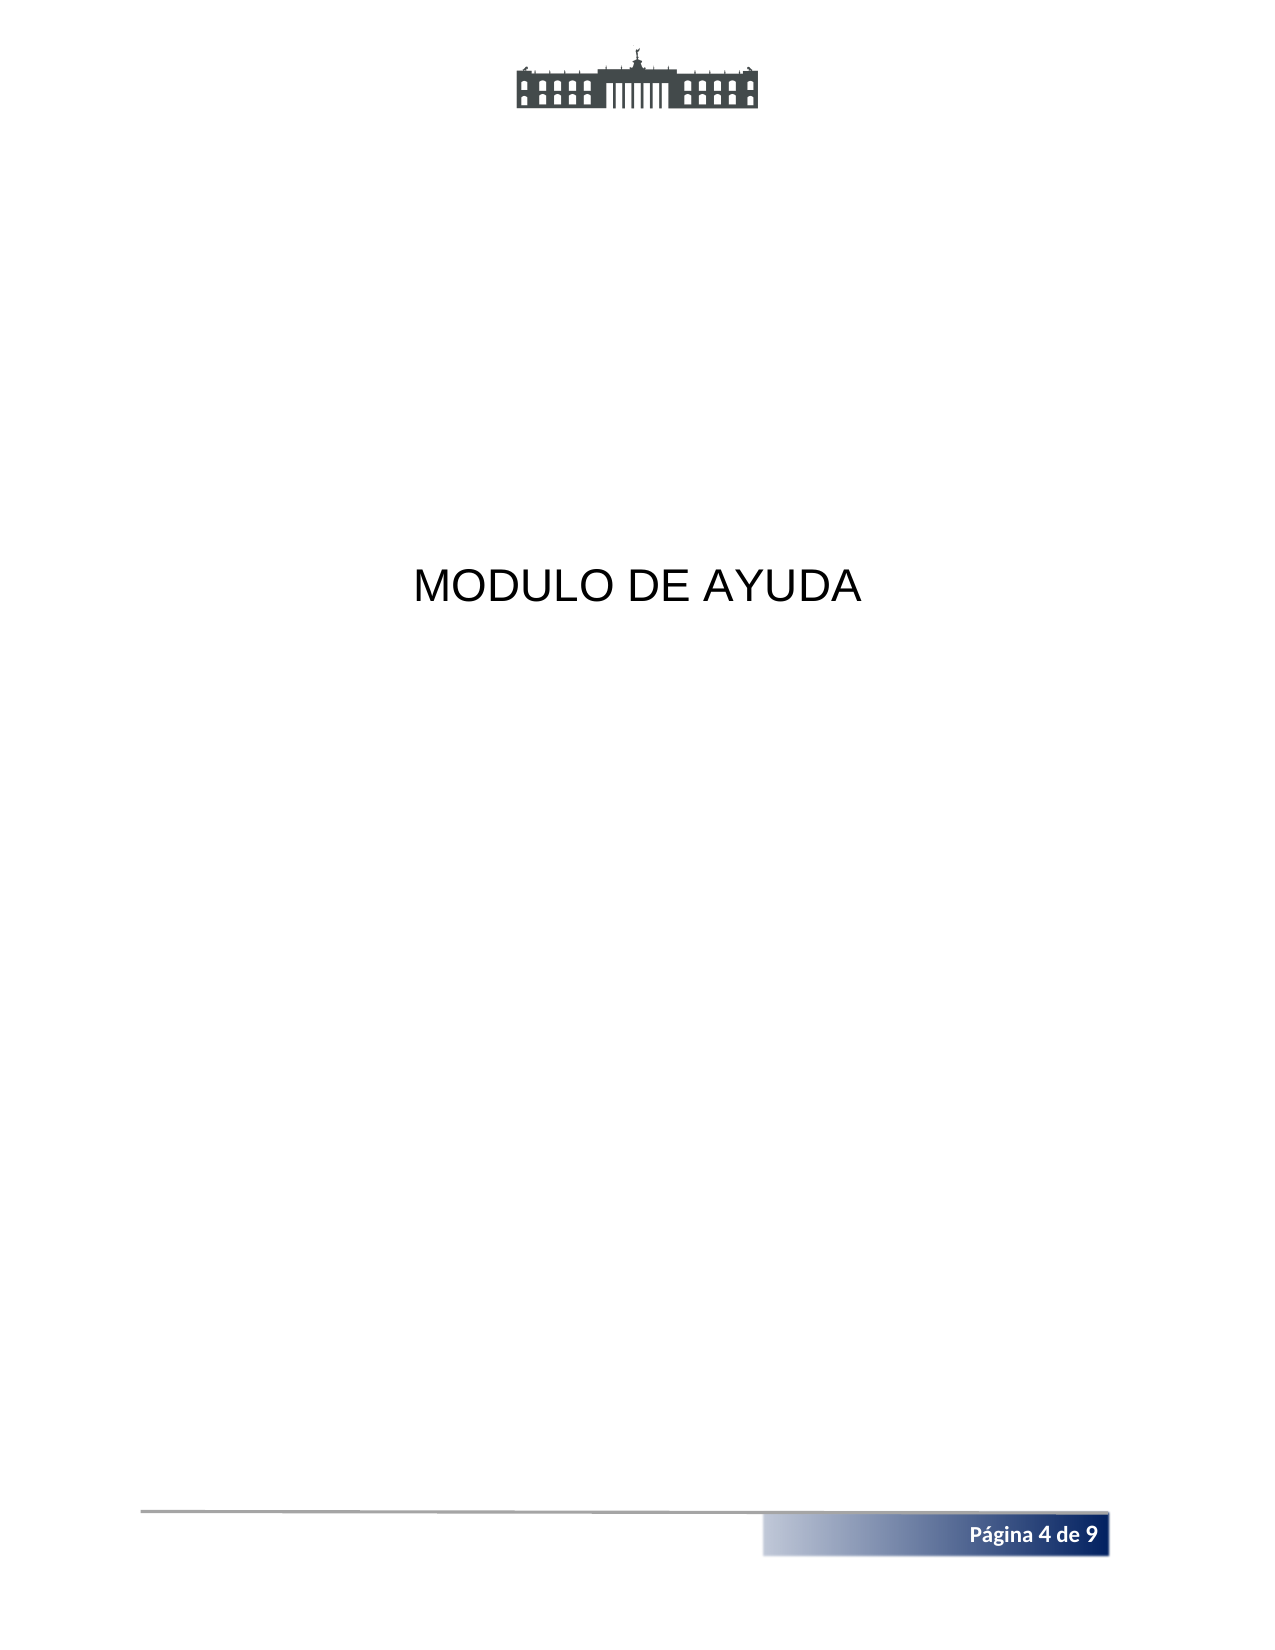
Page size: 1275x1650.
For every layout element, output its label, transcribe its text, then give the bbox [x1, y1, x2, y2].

subtitle MODULO DE AYUDA [177, 559, 1098, 611]
picture [515, 45, 760, 123]
